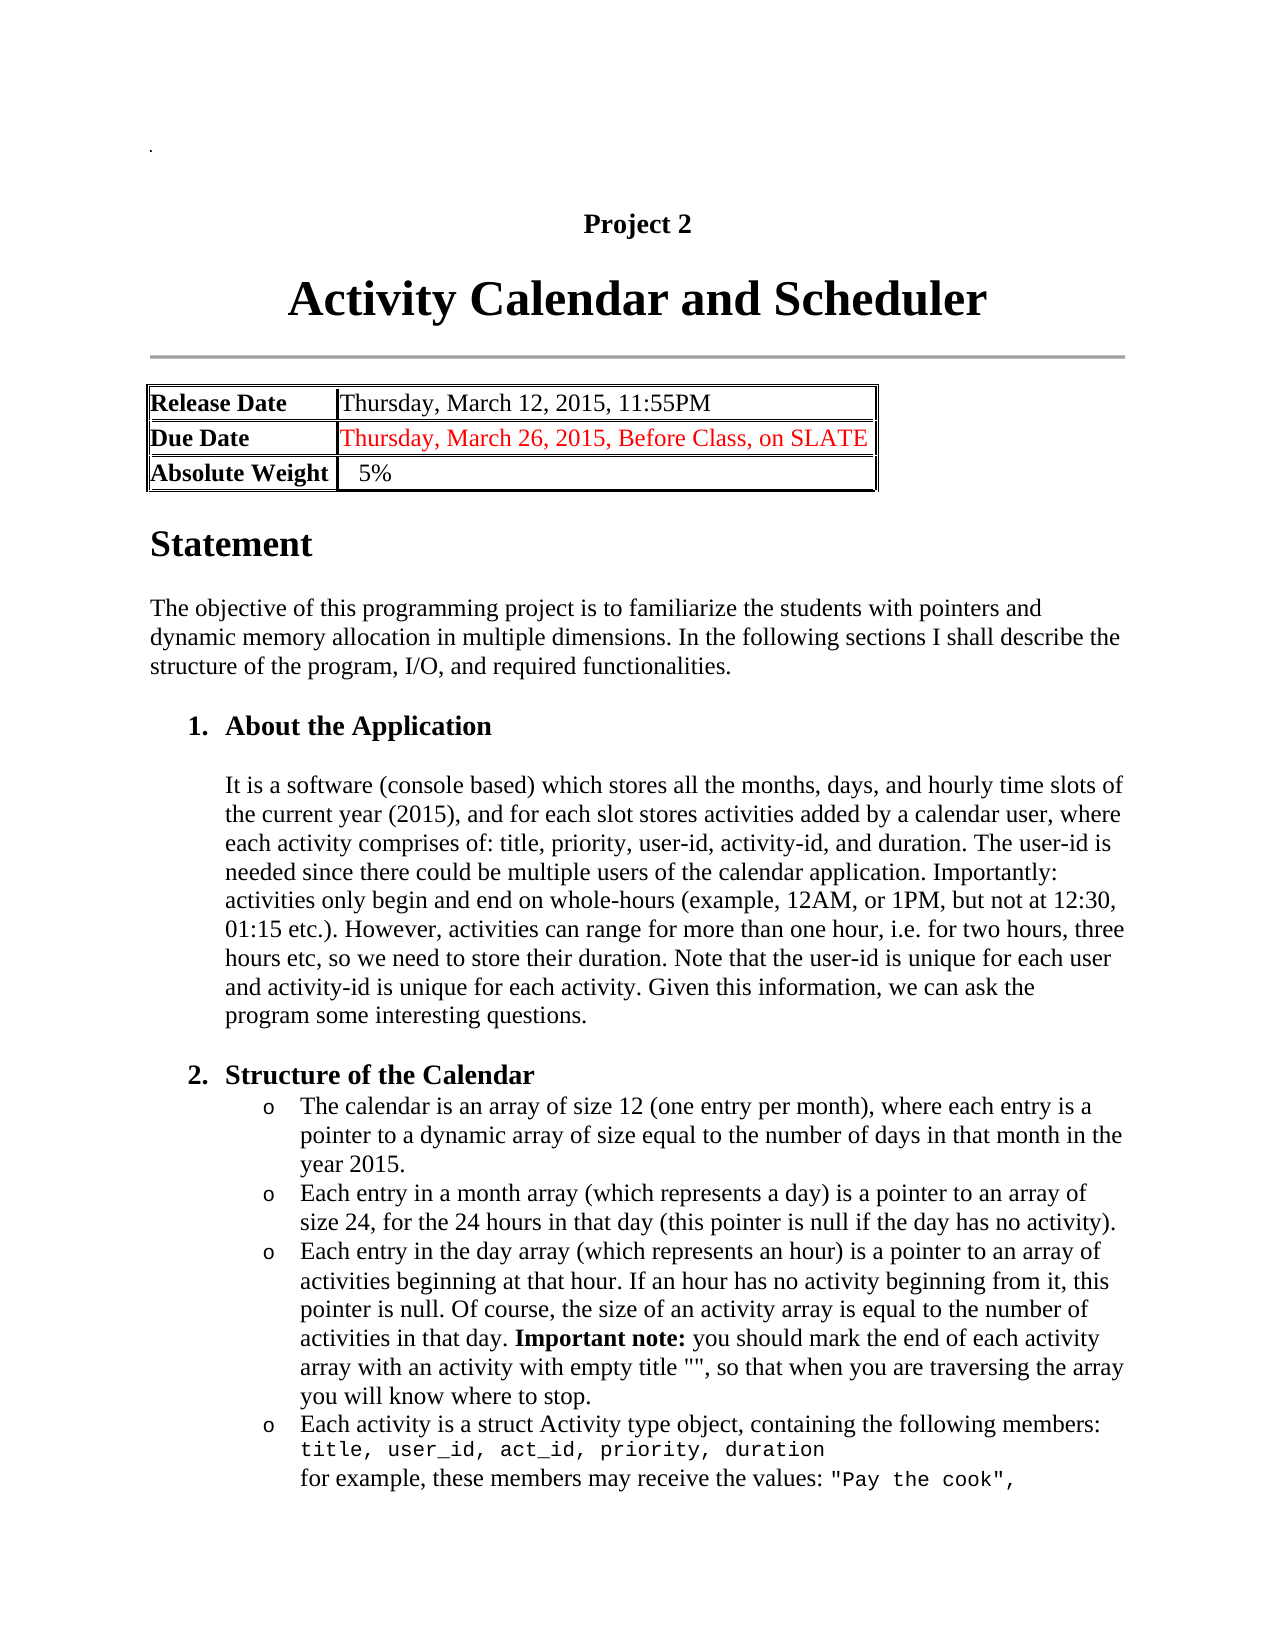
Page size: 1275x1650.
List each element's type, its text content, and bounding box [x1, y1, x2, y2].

text The objective of this programming project is to familiarize the students with pointers and dynamic memory allocation in multiple dimensions. In the following sections I shall describe the structure of the program, I/O, and required functionalities. [150, 593, 1125, 680]
table_header Release Date [150, 387, 337, 418]
table_header Thursday, March 12, 2015, 11:55PM [337, 387, 875, 418]
list Structure of the Calendar [187, 1058, 1125, 1091]
list The calendar is an array of size 12 (one entry per month), where each entry is a pointer to a dynamic array of size equal to the number of days in that month in the year 2015. [262, 1091, 1125, 1178]
list About the Application [187, 709, 1125, 741]
text Project 2 [150, 207, 1125, 239]
table_cell Thursday, March 26, 2015, Before Class, on SLATE [339, 419, 876, 454]
text Activity Calendar and Scheduler [150, 269, 1125, 326]
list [262, 1409, 1125, 1492]
table_cell 5% [337, 454, 877, 489]
text Statement [150, 521, 1125, 564]
list Each entry in a month array (which represents a day) is a pointer to an array of size 24, for the 24 hours in that day (this pointer is null if the day has no activity). [262, 1178, 1125, 1236]
text It is a software (console based) which stores all the months, days, and hourly time slots of the current year (2015), and for each slot stores activities added by a calendar user, where each activity comprises of: title, priority, user-id, activity-id, and duration. The user-id is needed since there could be multiple users of the calendar application. Importantly: activities only begin and end on whole-hours (example, 12AM, or 1PM, but not at 12:30, 01:15 etc.). However, activities can range for more than one hour, i.e. for two hours, three hours etc, so we need to store their duration. Note that the user-id is unique for each user and activity-id is unique for each activity. Given this information, we can ask the program some interesting questions. [225, 770, 1125, 1029]
table_cell Due Date [150, 419, 336, 454]
list Each entry in the day array (which represents an hour) is a pointer to an array of activities beginning at that hour. If an hour has no activity beginning from it, this pointer is null. Of course, the size of an activity array is equal to the number of activities in that day. Important note: you should mark the end of each activity array with an activity with empty title "", so that when you are traversing the array you will know where to stop. [262, 1236, 1125, 1409]
table_cell Absolute Weight [148, 454, 337, 489]
